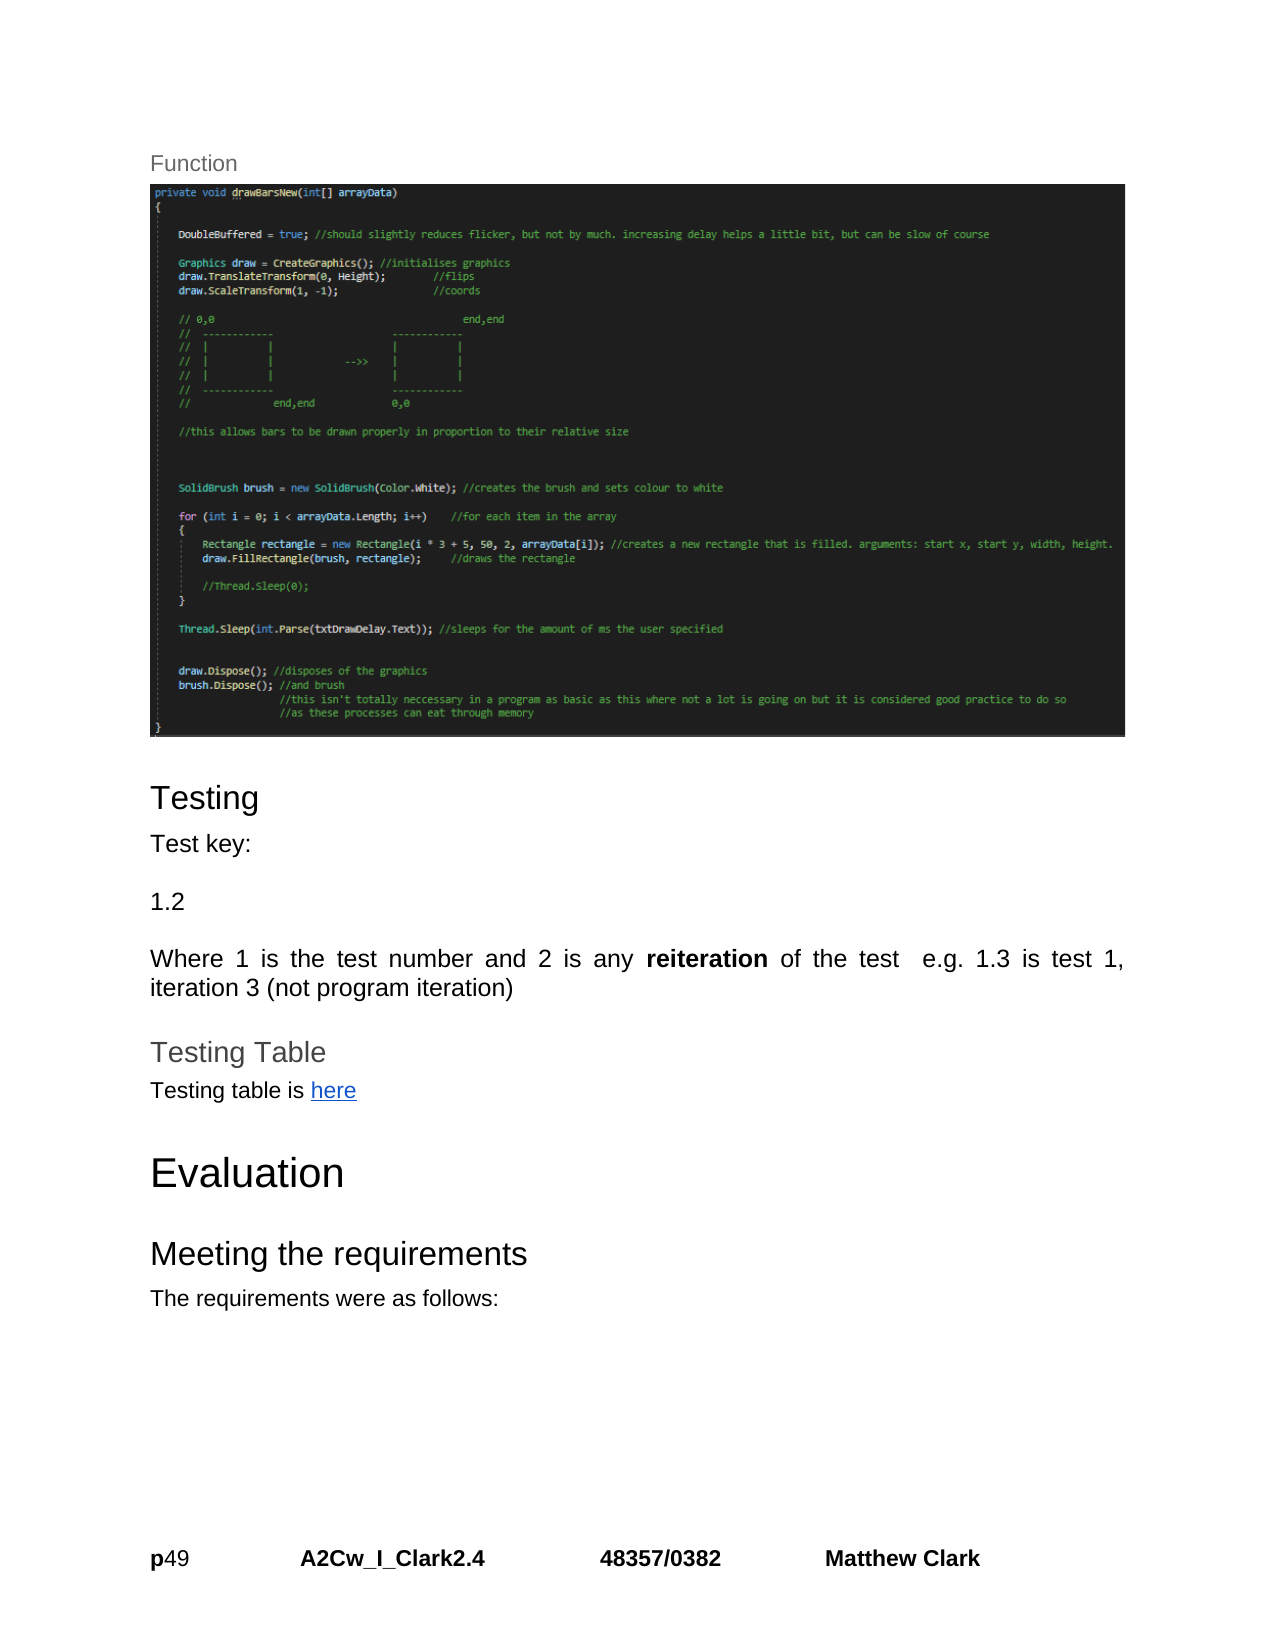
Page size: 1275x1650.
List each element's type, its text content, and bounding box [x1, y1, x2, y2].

subtitle Testing Table [150, 1035, 1125, 1068]
subtitle Meeting the requirements [150, 1234, 1125, 1272]
picture [150, 184, 1125, 737]
subtitle Function [150, 150, 1125, 176]
subtitle Evaluation [150, 1149, 1125, 1197]
text 1.2 [150, 887, 1125, 915]
text Testing table is here [150, 1077, 1125, 1103]
subtitle Testing [150, 778, 1125, 817]
text Where 1 is the test number and 2 is any reiteration of the test e.g. 1.3 is test 1, iteration 3 (not program iteration) [150, 944, 1125, 1002]
text The requirements were as follows: [150, 1285, 1125, 1311]
text Test key: [150, 829, 1125, 858]
